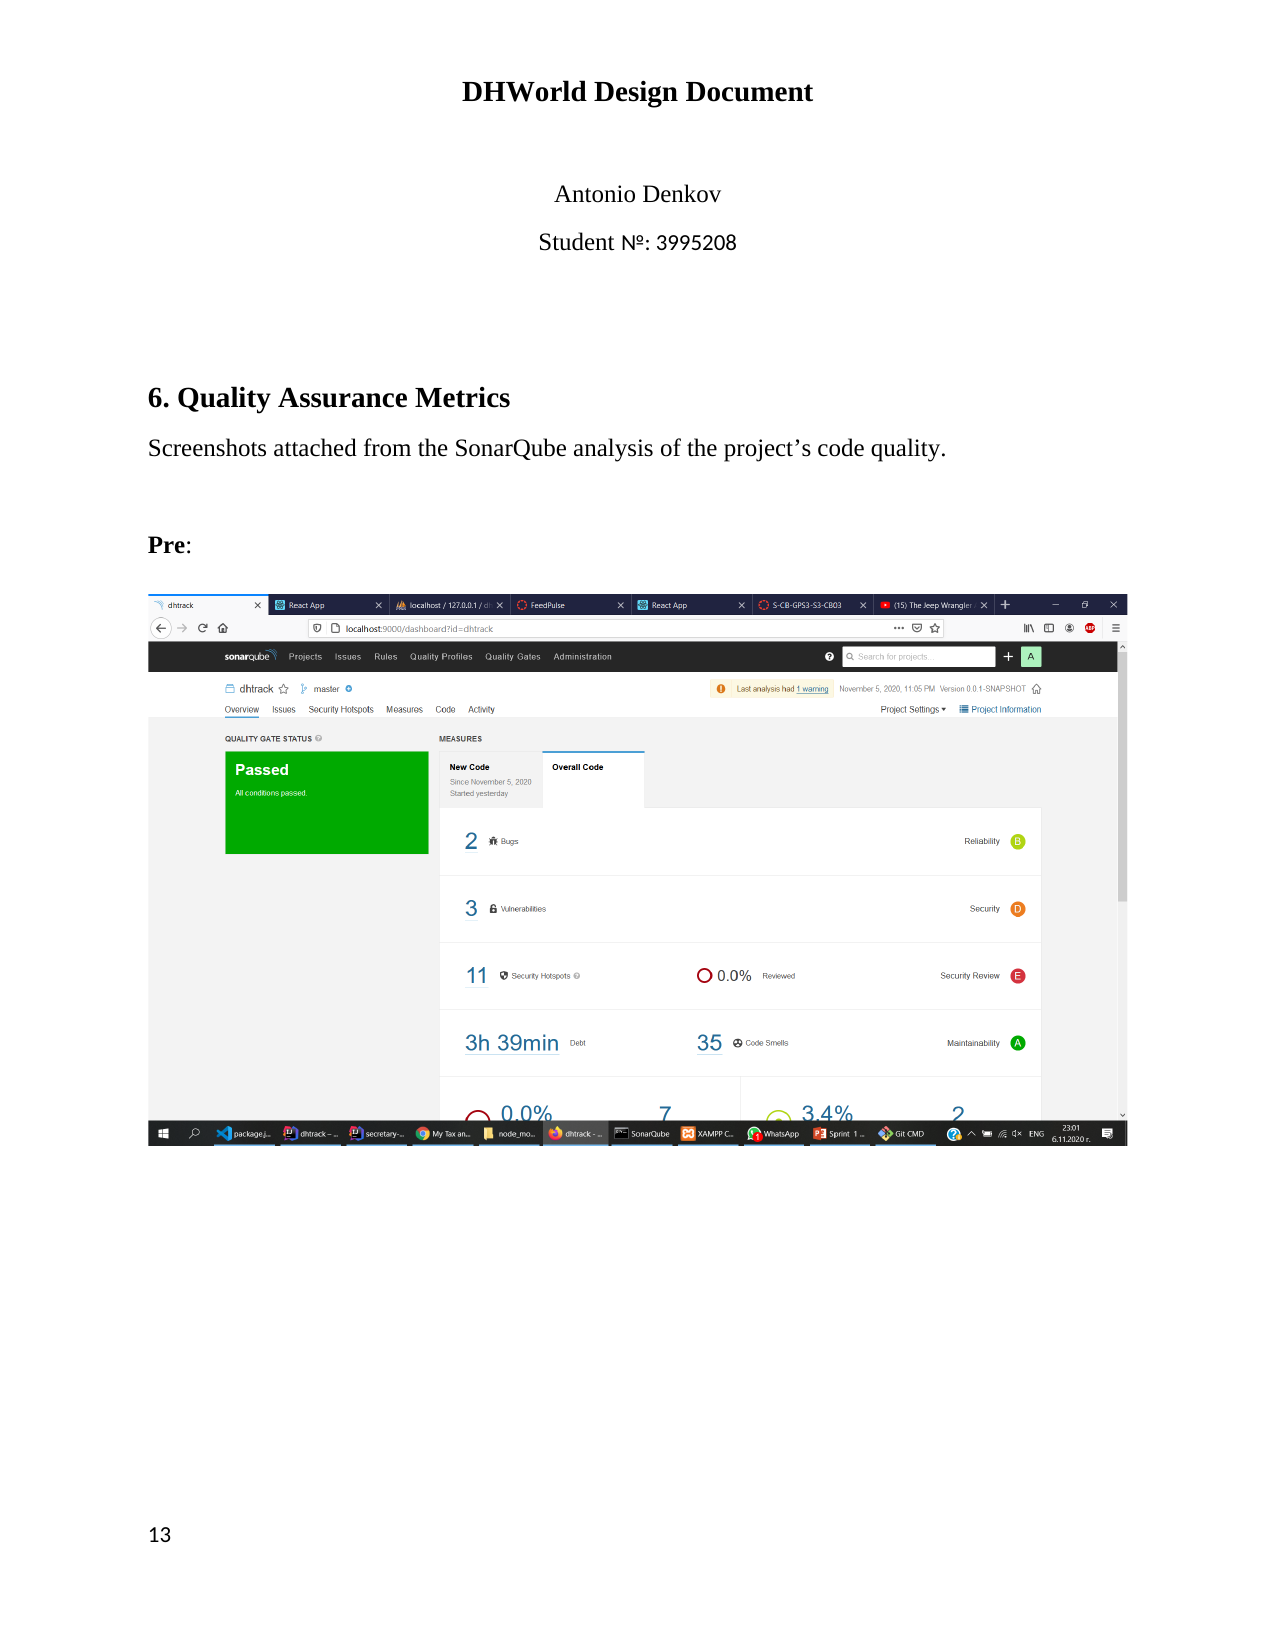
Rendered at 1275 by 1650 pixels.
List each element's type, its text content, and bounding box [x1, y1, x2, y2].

text 6. Quality Assurance Metrics [148, 381, 1127, 414]
picture [148, 594, 1128, 1146]
text Pre: [148, 531, 1127, 559]
text Screenshots attached from the SonarQube analysis of the project’s code quality. [148, 433, 1127, 462]
